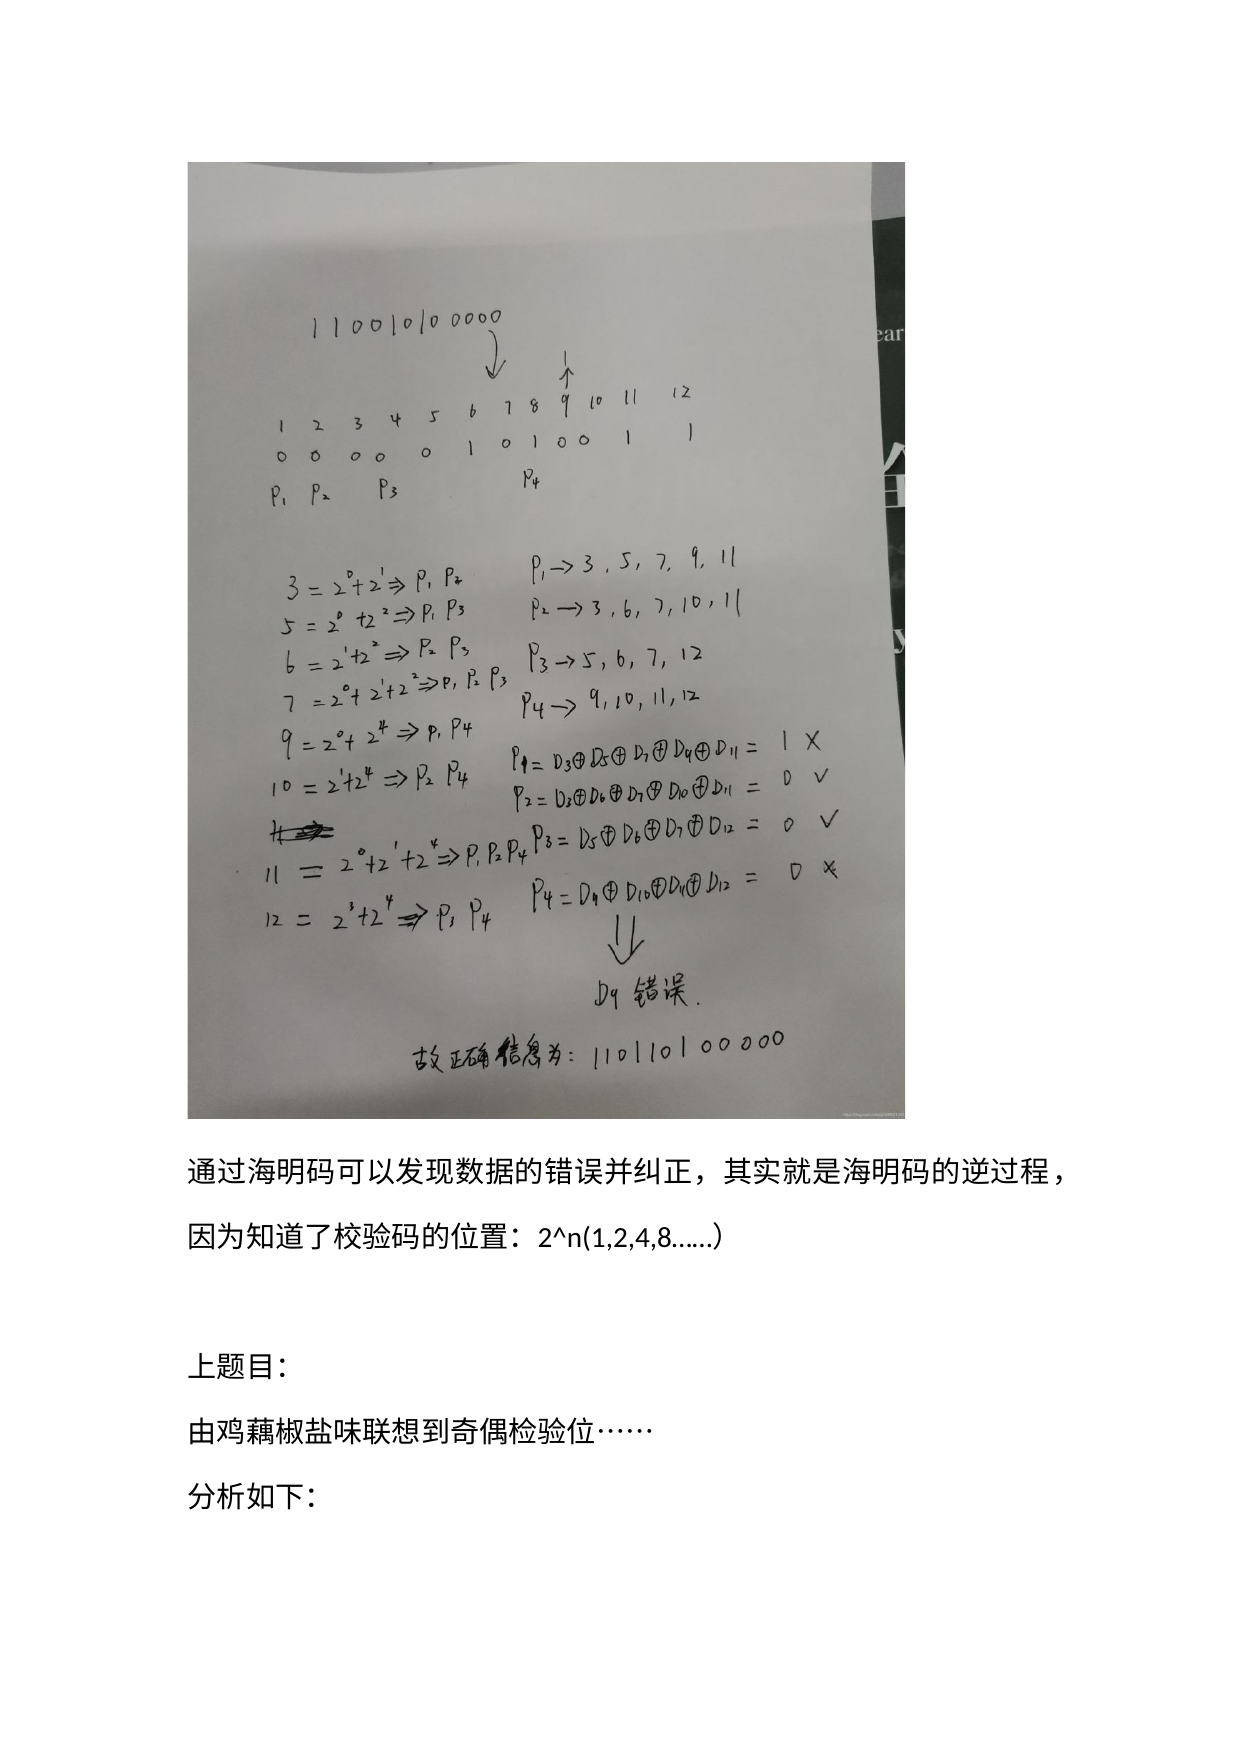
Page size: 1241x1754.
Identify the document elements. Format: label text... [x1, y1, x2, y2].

text 通过海明码可以发现数据的错误并纠正，其实就是海明码的逆过程，因为知道了校验码的位置：2^n(1,2,4,8……） [187, 1137, 1053, 1267]
picture [187, 162, 906, 1119]
text 分析如下： [187, 1462, 1053, 1527]
text 上题目： [187, 1332, 1053, 1397]
text 由鸡藕椒盐味联想到奇偶检验位…… [187, 1397, 1053, 1462]
